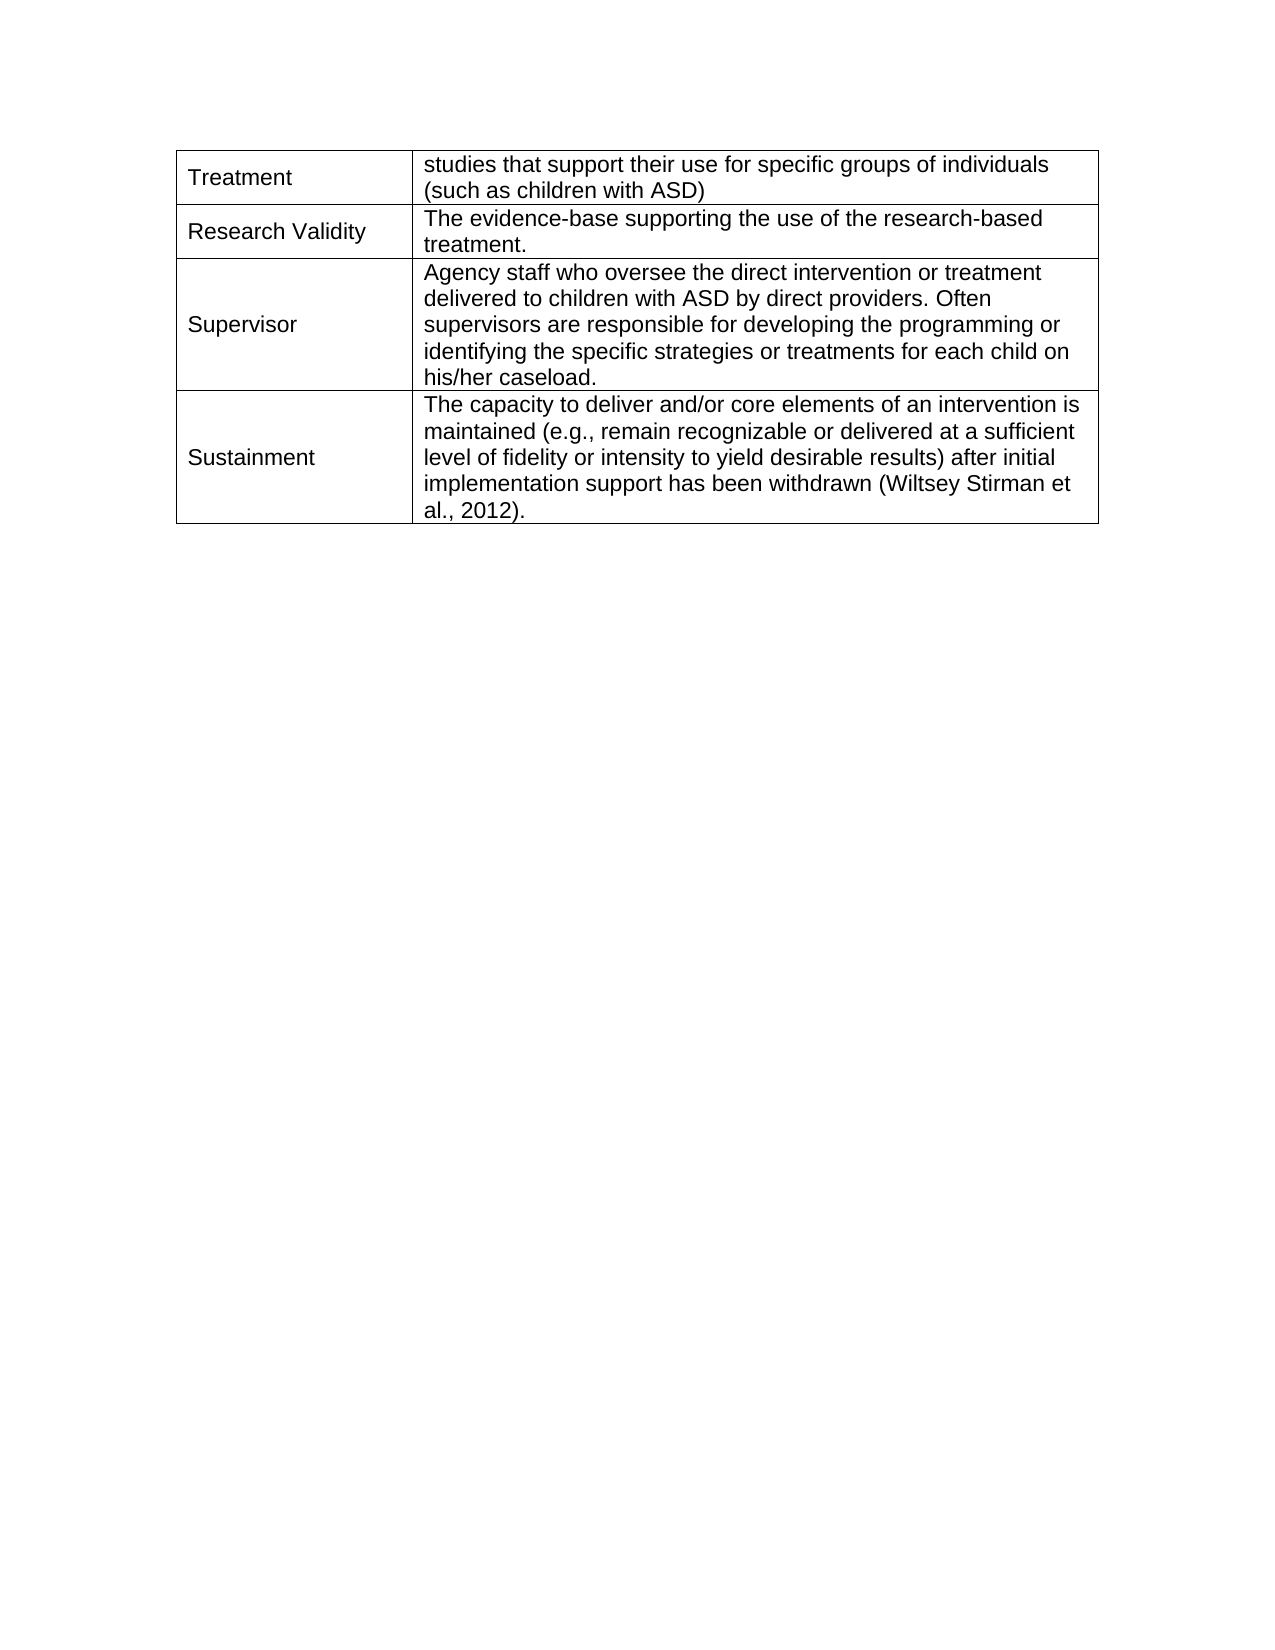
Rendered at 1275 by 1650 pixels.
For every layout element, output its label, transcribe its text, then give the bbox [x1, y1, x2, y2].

table_cell The capacity to deliver and/or core elements of an intervention is maintained (e.g., remain recognizable or delivered at a sufficient level of fidelity or intensity to yield desirable results) after initial implementation support has been withdrawn (Wiltsey Stirman et al., 2012). [413, 391, 1098, 523]
table_cell Supervisor [177, 259, 412, 390]
table_cell Agency staff who oversee the direct intervention or treatment delivered to children with ASD by direct providers. Often supervisors are responsible for developing the programming or identifying the specific strategies or treatments for each child on his/her caseload. [413, 259, 1098, 390]
table_cell Research Validity [177, 205, 412, 257]
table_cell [413, 151, 1098, 204]
table_cell The evidence-base supporting the use of the research-based treatment. [413, 205, 1098, 257]
table_cell Sustainment [177, 391, 412, 523]
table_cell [177, 151, 412, 204]
